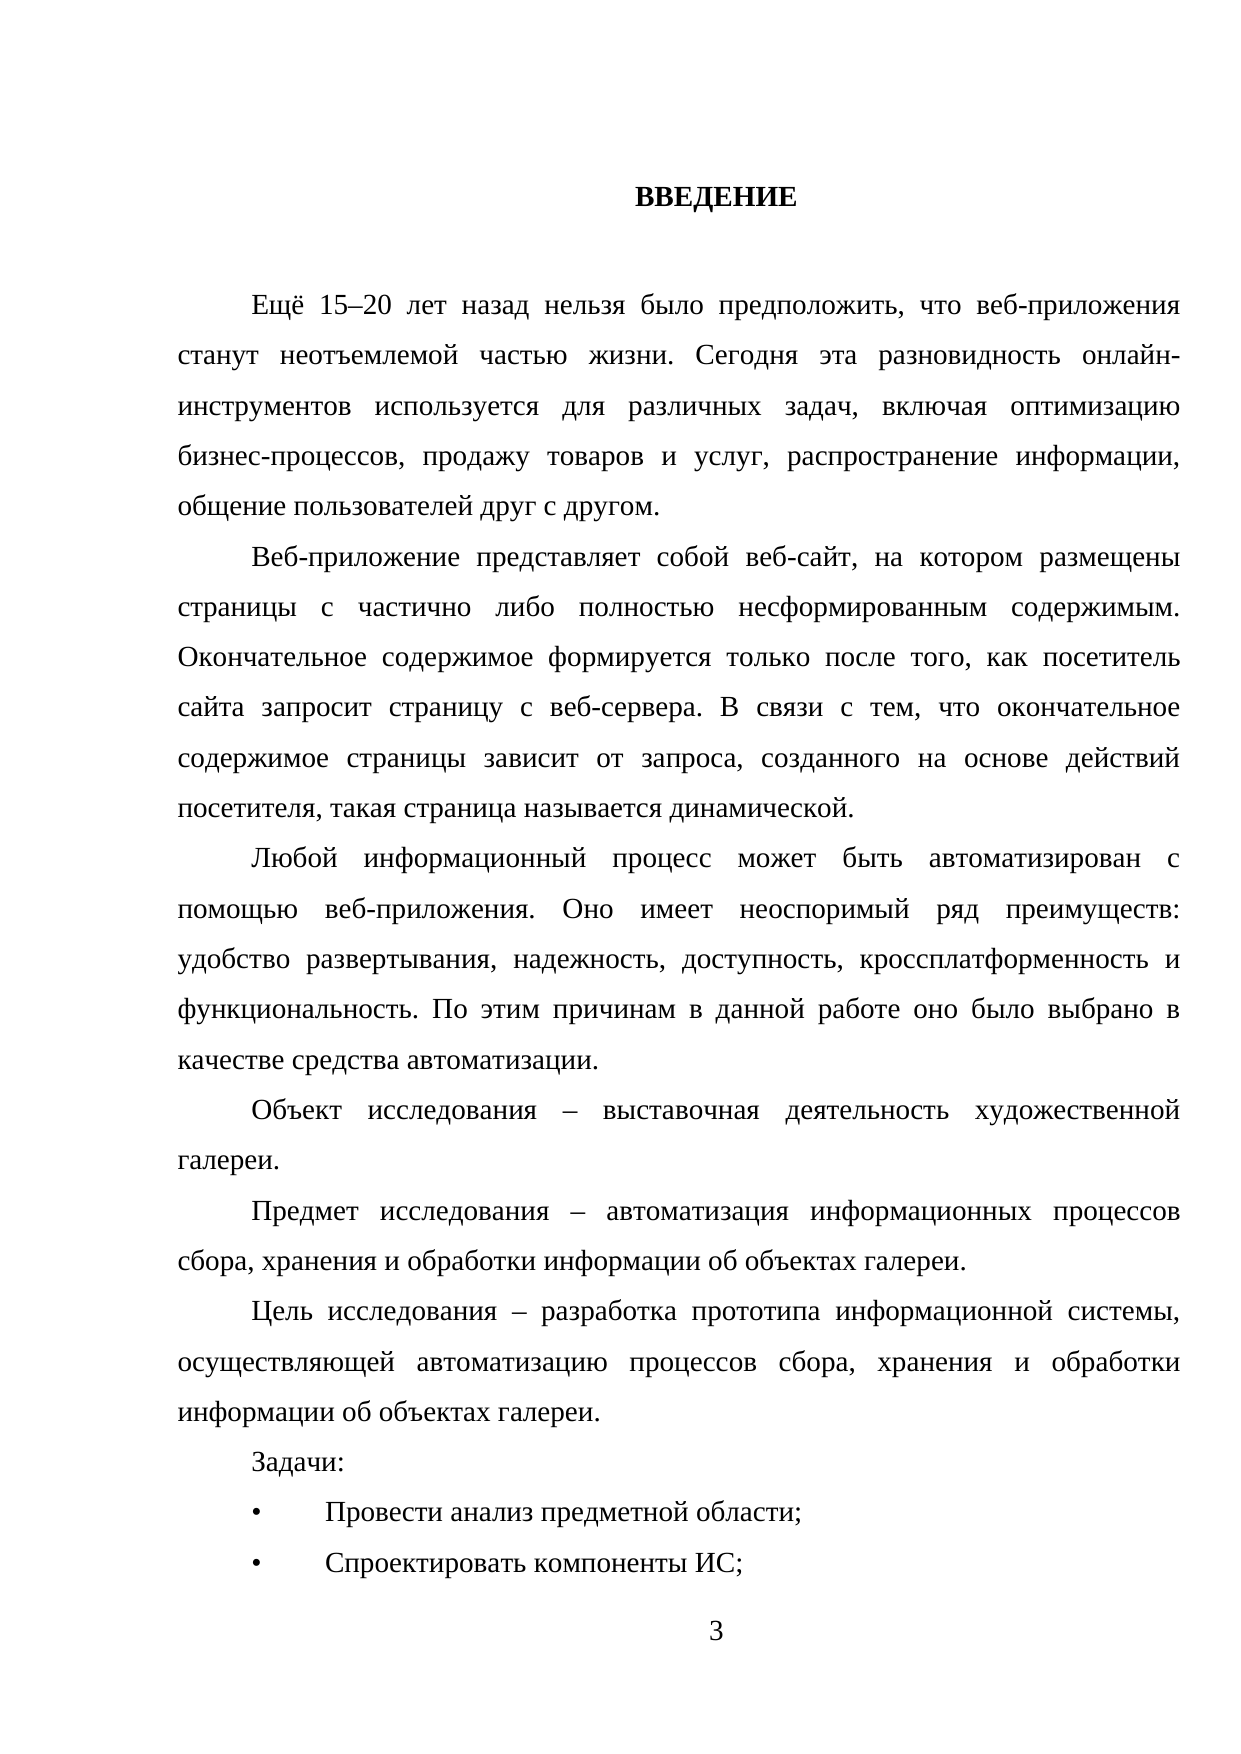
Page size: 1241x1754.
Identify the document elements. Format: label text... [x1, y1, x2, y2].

text Цель исследования – разработка прототипа информационной системы, осуществляющей автоматизацию процессов сбора, хранения и обработки информации об объектах галереи. [177, 1293, 1181, 1427]
text Любой информационный процесс может быть автоматизирован с помощью веб-приложения. Оно имеет неоспоримый ряд преимуществ: удобство развертывания, надежность, доступность, кроссплатформенность и функциональность. По этим причинам в данной работе оно было выбрано в качестве средства автоматизации. [177, 841, 1181, 1075]
text Предмет исследования – автоматизация информационных процессов сбора, хранения и обработки информации об объектах галереи. [177, 1193, 1181, 1277]
text ВВЕДЕНИЕ [177, 179, 1181, 213]
text Веб-приложение представляет собой веб-сайт, на котором размещены страницы с частично либо полностью несформированным содержимым. Окончательное содержимое формируется только после того, как посетитель сайта запросит страницу с веб-сервера. В связи с тем, что окончательное содержимое страницы зависит от запроса, созданного на основе действий посетителя, такая страница называется динамической. [177, 539, 1181, 824]
text Объект исследования – выставочная деятельность художественной галереи. [177, 1092, 1181, 1176]
text • Провести анализ предметной области; [177, 1494, 1181, 1528]
text Задачи: [177, 1444, 1181, 1478]
text • Спроектировать компоненты ИС; [177, 1545, 1181, 1578]
text Ещё 15–20 лет назад нельзя было предположить, что веб-приложения станут неотъемлемой частью жизни. Сегодня эта разновидность онлайн-инструментов используется для различных задач, включая оптимизацию бизнес-процессов, продажу товаров и услуг, распространение информации, общение пользователей друг с другом. [177, 287, 1181, 522]
